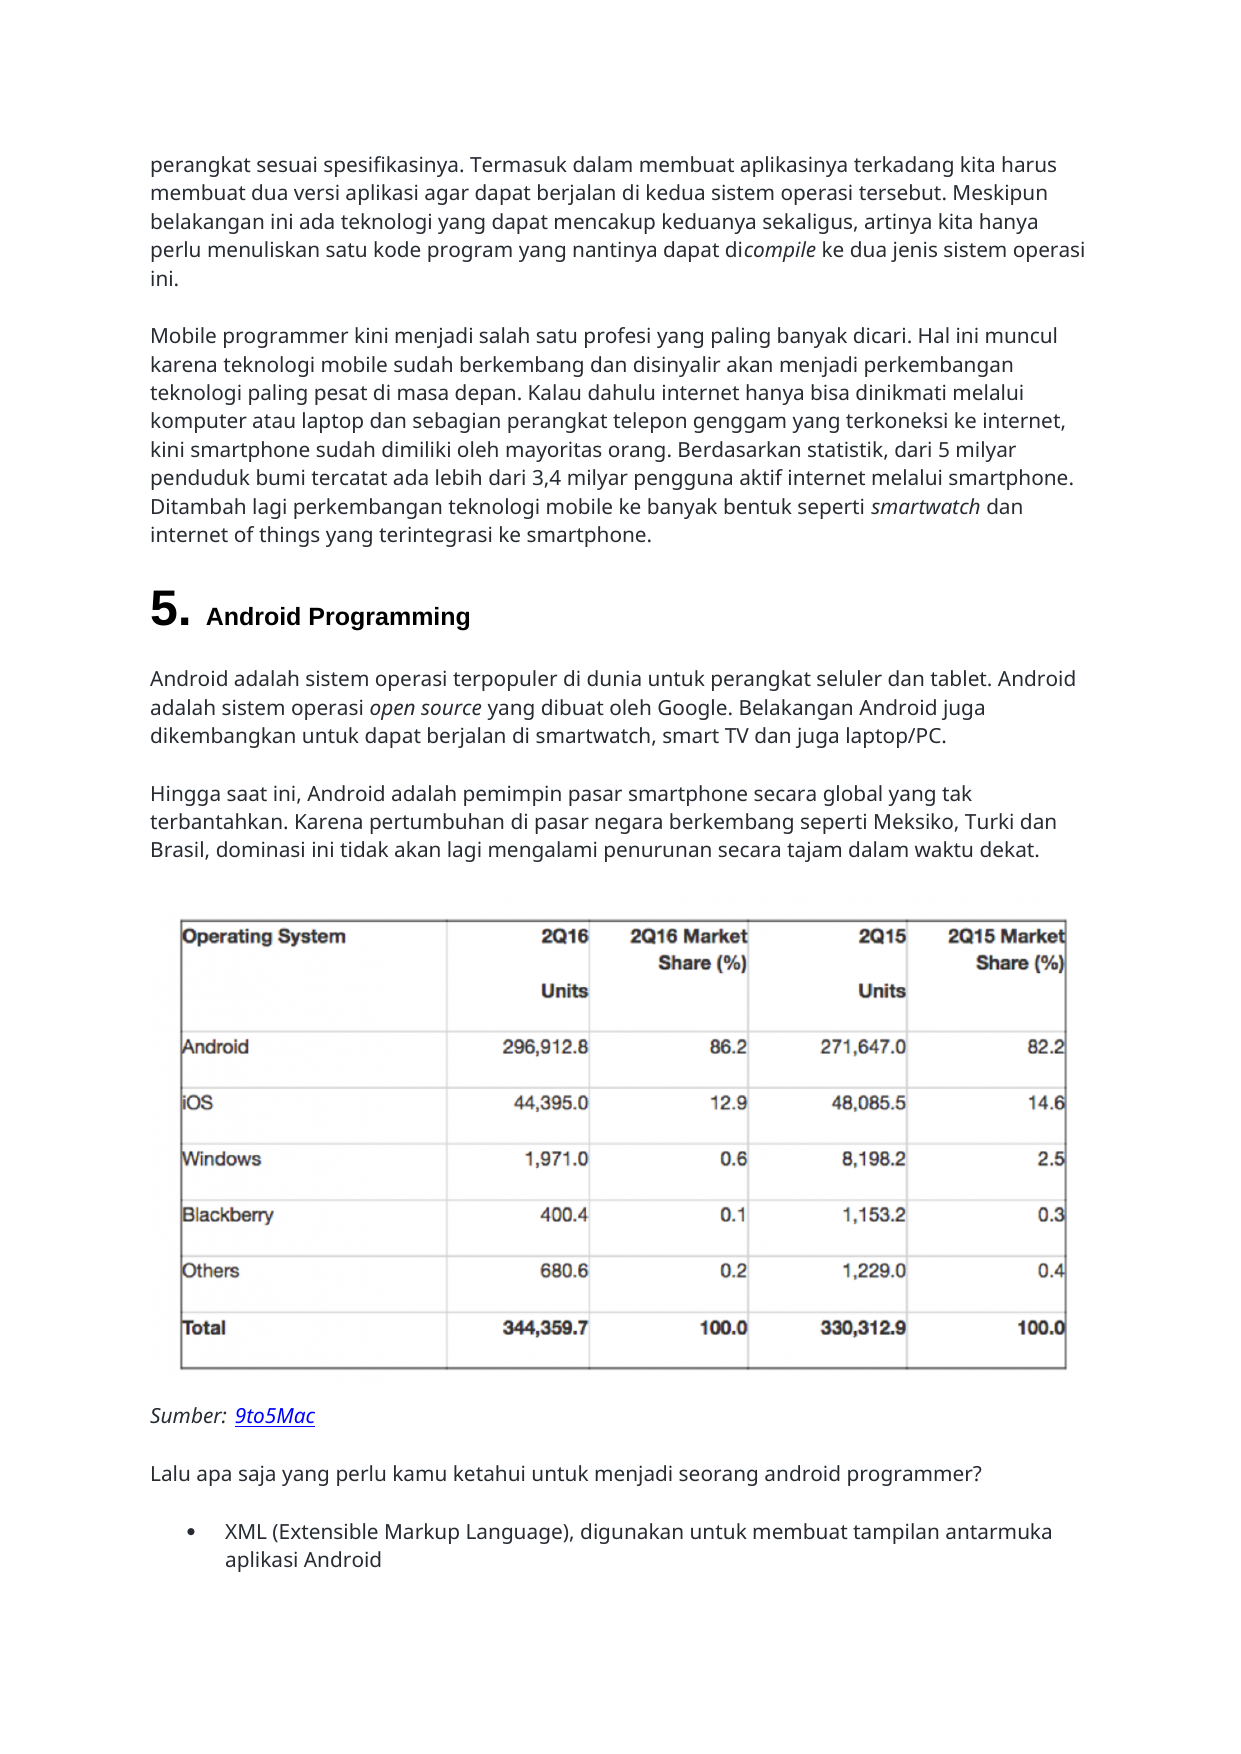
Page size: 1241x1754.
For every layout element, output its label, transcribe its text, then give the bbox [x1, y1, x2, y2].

subtitle Android Programming [150, 578, 1090, 636]
list XML (Extensible Markup Language), digunakan untuk membuat tampilan antarmuka aplikasi Android [187, 1517, 1090, 1574]
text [150, 150, 1090, 292]
text Android adalah sistem operasi terpopuler di dunia untuk perangkat seluler dan tablet. Android adalah sistem operasi open source yang dibuat oleh Google. Belakangan Android juga dikembangkan untuk dapat berjalan di smartwatch, smart TV dan juga laptop/PC. [150, 664, 1090, 749]
text Hingga saat ini, Android adalah pemimpin pasar smartphone secara global yang tak terbantahkan. Karena pertumbuhan di pasar negara berkembang seperti Meksiko, Turki dan Brasil, dominasi ini tidak akan lagi mengalami penurunan secara tajam dalam waktu dekat. [150, 779, 1090, 864]
text Lalu apa saja yang perlu kamu ketahui untuk menjadi seorang android programmer? [150, 1459, 1090, 1488]
picture [150, 893, 1091, 1396]
text Sumber: 9to5Mac [150, 1396, 1090, 1430]
text Mobile programmer kini menjadi salah satu profesi yang paling banyak dicari. Hal ini muncul karena teknologi mobile sudah berkembang dan disinyalir akan menjadi perkembangan teknologi paling pesat di masa depan. Kalau dahulu internet hanya bisa dinikmati melalui komputer atau laptop dan sebagian perangkat telepon genggam yang terkoneksi ke internet, kini smartphone sudah dimiliki oleh mayoritas orang. Berdasarkan statistik, dari 5 milyar penduduk bumi tercatat ada lebih dari 3,4 milyar pengguna aktif internet melalui smartphone. Ditambah lagi perkembangan teknologi mobile ke banyak bentuk seperti smartwatch dan internet of things yang terintegrasi ke smartphone. [150, 321, 1090, 549]
